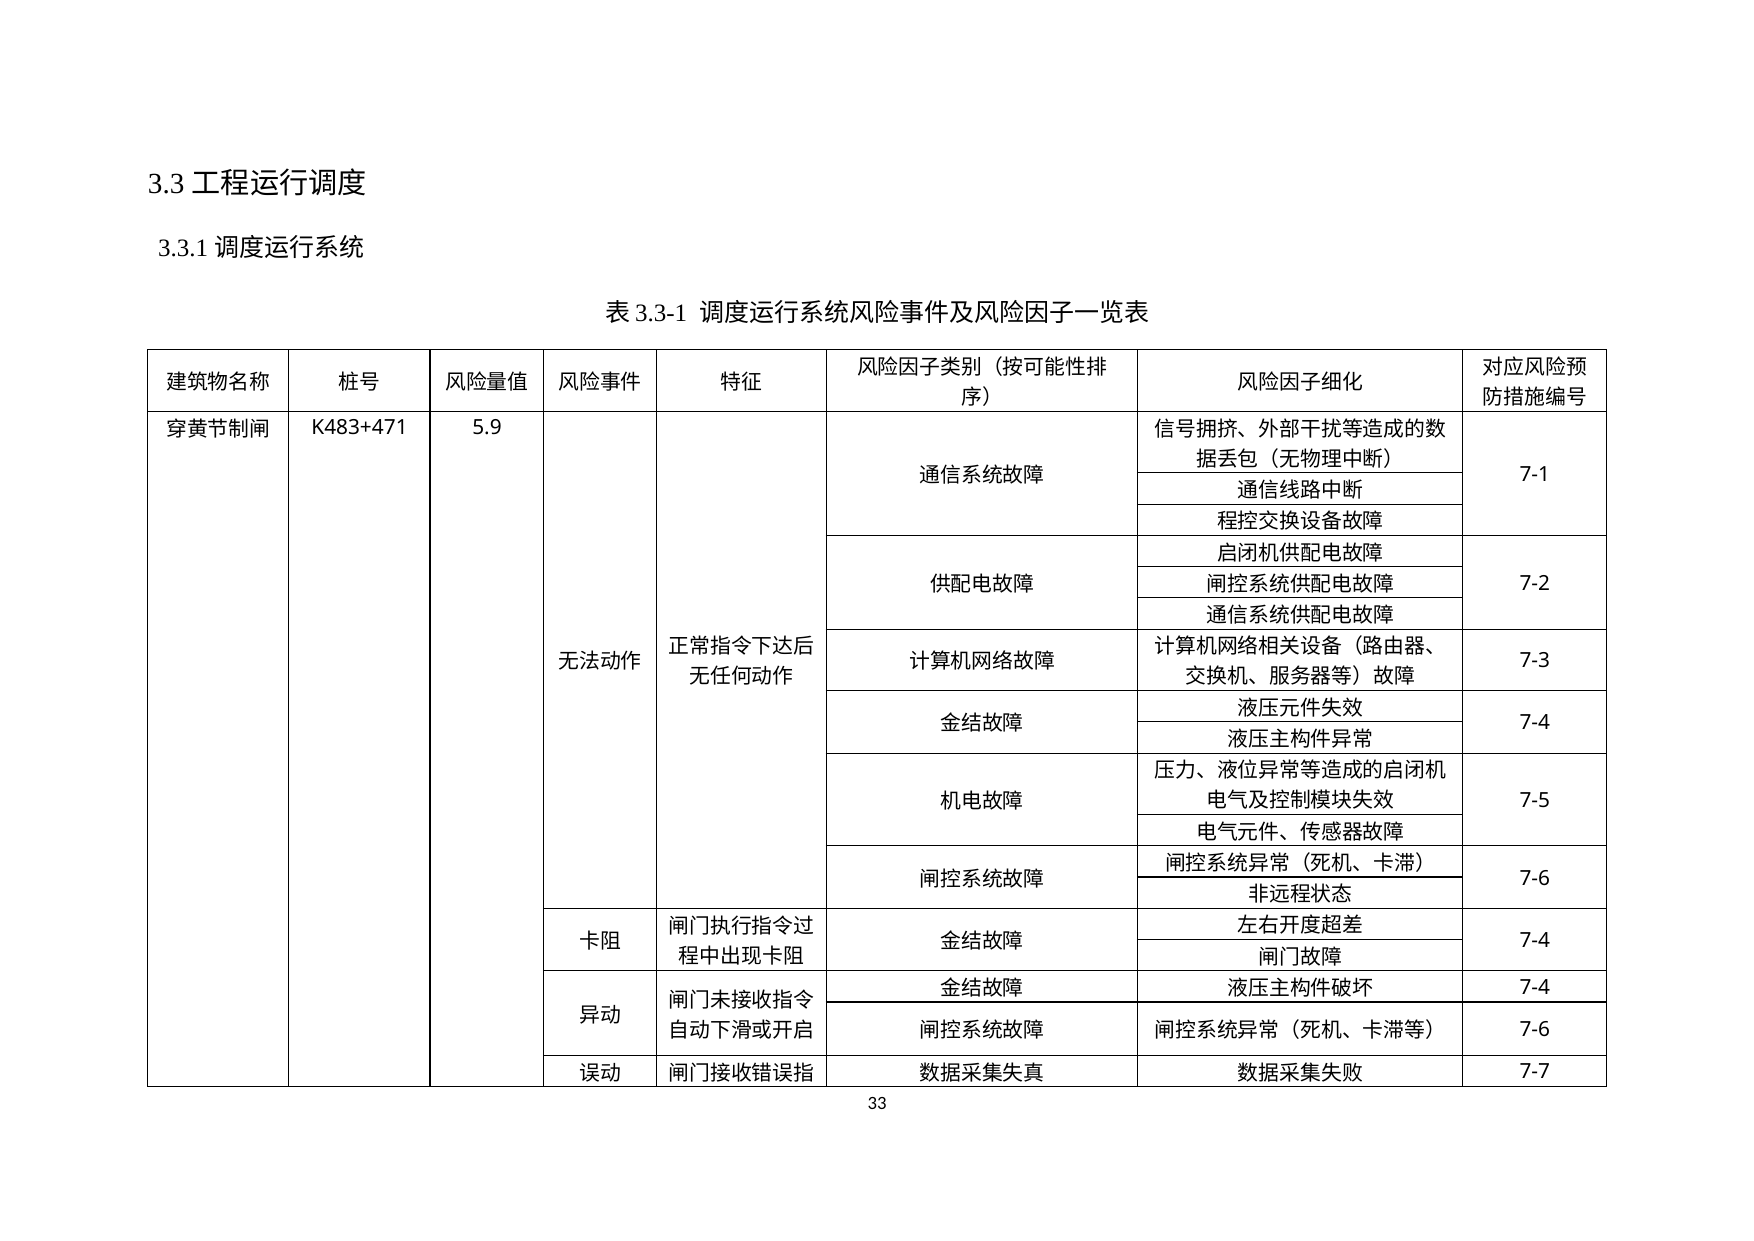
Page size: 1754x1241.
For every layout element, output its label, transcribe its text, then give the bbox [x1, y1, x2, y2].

table_header 风险因子类别（按可能性排序） [827, 350, 1137, 411]
table_cell 非远程状态 [1138, 878, 1462, 908]
table_cell 卡阻 [544, 909, 656, 970]
table_cell 程控交换设备故障 [1138, 505, 1462, 535]
table_cell 7-2 [1463, 536, 1606, 628]
table_cell 计算机网络相关设备（路由器、交换机、服务器等）故障 [1138, 630, 1462, 690]
table_header 桩号 [289, 350, 429, 411]
table_cell 7-4 [1463, 909, 1606, 970]
table_cell 金结故障 [827, 909, 1137, 970]
table_cell 7-6 [1463, 846, 1606, 908]
table_cell 闸控系统异常（死机、卡滞） [1138, 846, 1462, 876]
table_cell 7-4 [1463, 971, 1606, 1001]
table_cell 闸控系统供配电故障 [1138, 567, 1462, 597]
table_cell K483+471 [289, 412, 429, 1086]
table_cell 5.9 [431, 412, 543, 1086]
table_cell 通信系统供配电故障 [1138, 598, 1462, 628]
table_header 建筑物名称 [148, 350, 288, 411]
table_cell 压力、液位异常等造成的启闭机电气及控制模块失效 [1138, 754, 1462, 814]
table_cell 液压主构件异常 [1138, 722, 1462, 752]
text 表3.3-1 调度运行系统风险事件及风险因子一览表 [148, 278, 1606, 343]
table_cell 误动 [544, 1056, 656, 1086]
table_cell 无法动作 [544, 412, 656, 908]
table_cell 电气元件、传感器故障 [1138, 815, 1462, 845]
table_cell 启闭机供配电故障 [1138, 536, 1462, 566]
table_cell 机电故障 [827, 754, 1137, 845]
table_cell 正常指令下达后无任何动作 [657, 412, 826, 908]
table_header 风险事件 [544, 350, 656, 411]
table_cell 异动 [544, 971, 656, 1055]
table_cell 液压元件失效 [1138, 691, 1462, 721]
table_cell 信号拥挤、外部干扰等造成的数据丢包（无物理中断） [1138, 412, 1462, 472]
table_cell 左右开度超差 [1138, 909, 1462, 939]
table_cell 数据采集失败 [1138, 1056, 1462, 1086]
table_cell 闸门故障 [1138, 940, 1462, 970]
table_cell 穿黄节制闸 [148, 412, 288, 1086]
table_cell 通信系统故障 [827, 412, 1137, 535]
table_header 特征 [657, 350, 826, 411]
text 3.3 工程运行调度 [148, 148, 1606, 213]
table_cell 金结故障 [827, 691, 1137, 752]
table_cell 7-1 [1463, 412, 1606, 535]
text 3.3.1 调度运行系统 [148, 213, 1606, 278]
table_cell 通信线路中断 [1138, 473, 1462, 503]
table_cell 闸控系统故障 [827, 846, 1137, 908]
table_cell 闸门执行指令过程中出现卡阻 [657, 909, 826, 970]
table_cell 7-4 [1463, 691, 1606, 752]
table_cell 7-7 [1463, 1056, 1606, 1086]
table_cell 金结故障 [827, 971, 1137, 1001]
table_cell 液压主构件破坏 [1138, 971, 1462, 1001]
table_cell 7-5 [1463, 754, 1606, 845]
table_cell 闸门未接收指令自动下滑或开启 [657, 971, 826, 1055]
table_cell 供配电故障 [827, 536, 1137, 628]
table_cell 7-6 [1463, 1003, 1606, 1055]
table_cell 闸控系统故障 [827, 1003, 1137, 1055]
table_header 风险因子细化 [1138, 350, 1462, 411]
table_header 风险量值 [431, 350, 543, 411]
table_cell 数据采集失真 [827, 1056, 1137, 1086]
table_cell 闸门接收错误指令大幅度调整，持续时间短 [657, 1056, 826, 1086]
table_cell 7-3 [1463, 630, 1606, 690]
table_cell 计算机网络故障 [827, 630, 1137, 690]
table_header 对应风险预防措施编号 [1463, 350, 1606, 411]
table_cell 闸控系统异常（死机、卡滞等） [1138, 1003, 1462, 1055]
